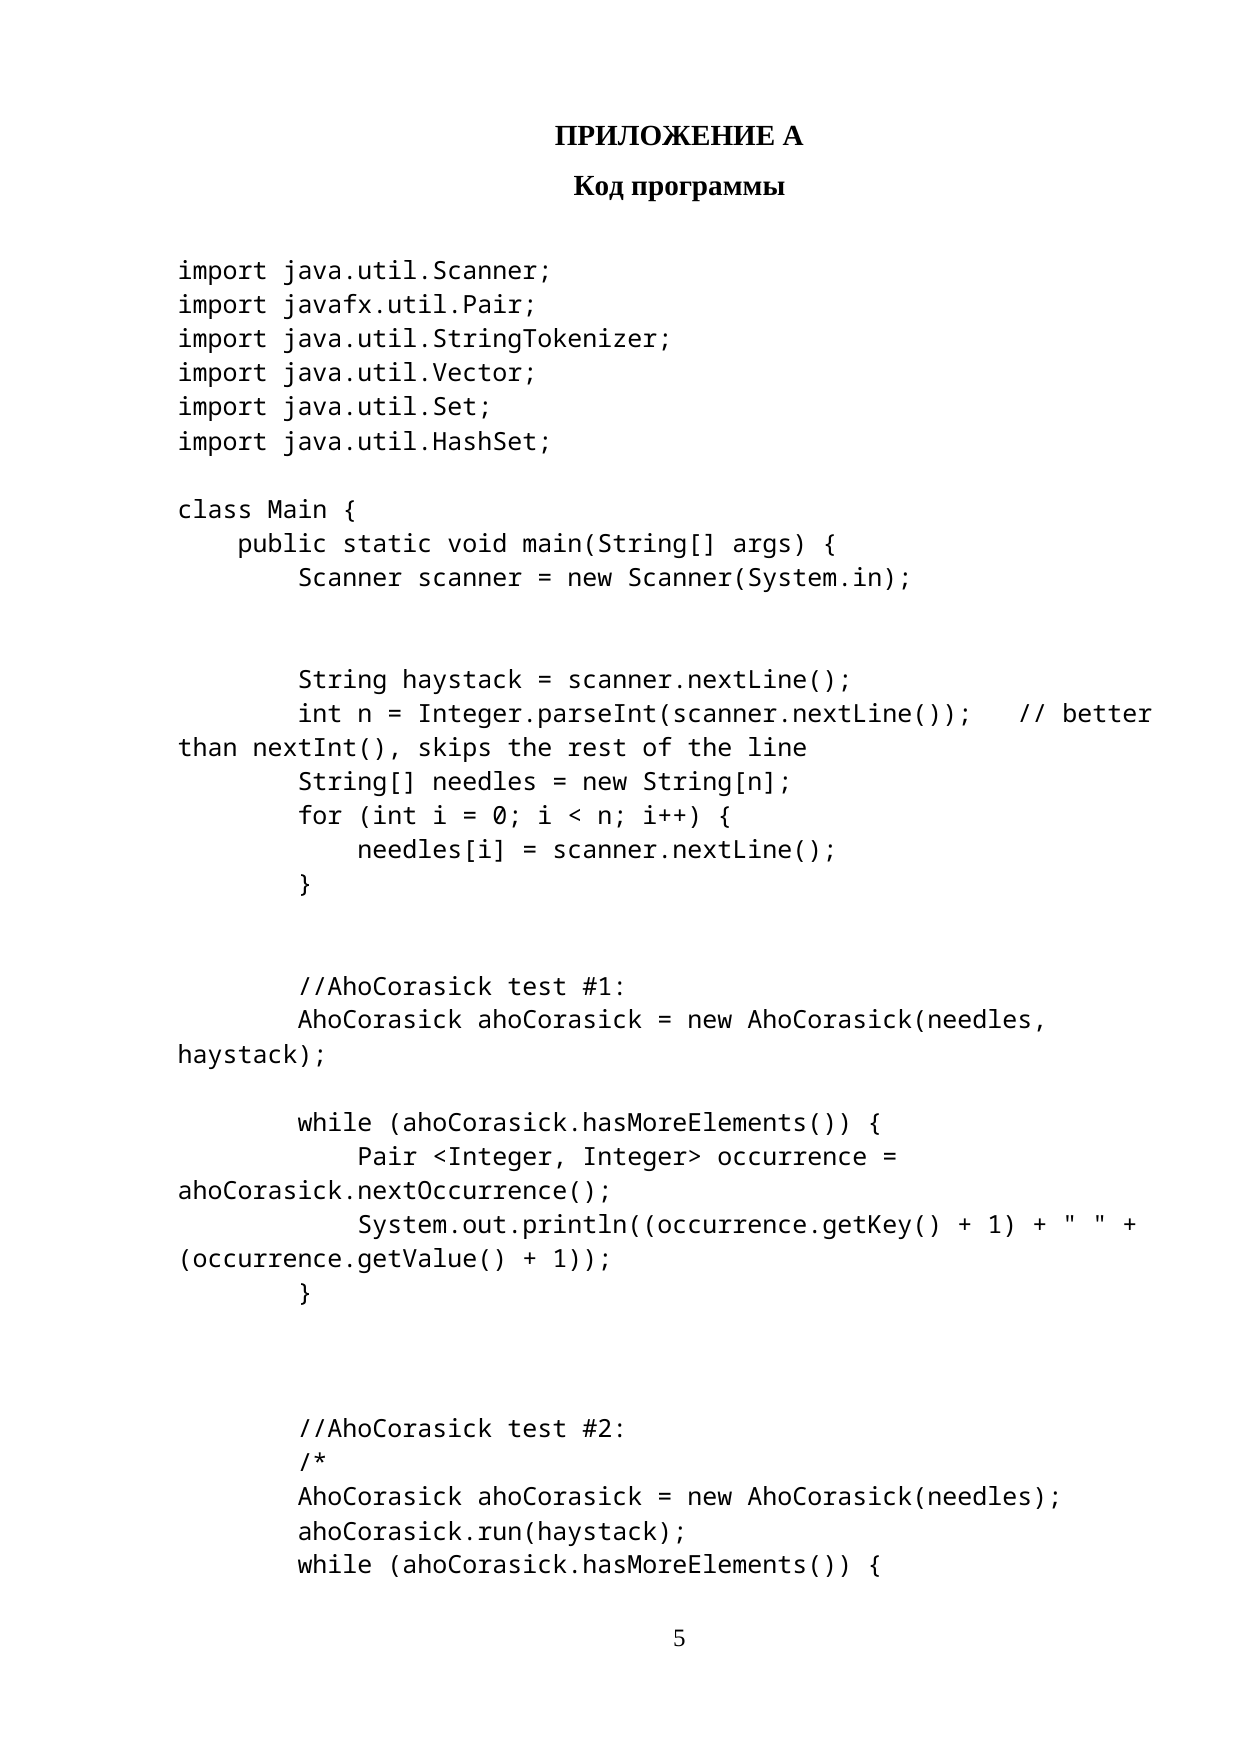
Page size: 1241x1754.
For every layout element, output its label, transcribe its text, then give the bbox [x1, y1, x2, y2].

text import java.util.HashSet; [177, 423, 1181, 457]
text String[] needles = new String[n]; [177, 764, 1181, 798]
text while (ahoCorasick.hasMoreElements()) { [177, 1547, 1181, 1581]
text Scanner scanner = new Scanner(System.in); [177, 559, 1181, 593]
text int n = Integer.parseInt(scanner.nextLine()); // better than nextInt(), skips the rest of the line [177, 696, 1181, 764]
text import java.util.Set; [177, 389, 1181, 423]
text needles[i] = scanner.nextLine(); [177, 832, 1181, 866]
text while (ahoCorasick.hasMoreElements()) { [177, 1104, 1181, 1138]
text public static void main(String[] args) { [177, 525, 1181, 559]
text import javafx.util.Pair; [177, 287, 1181, 321]
text Pair <Integer, Integer> occurrence = ahoCorasick.nextOccurrence(); [177, 1138, 1181, 1207]
text ПРИЛОЖЕНИЕ А Код программы [177, 118, 1181, 202]
text import java.util.Scanner; [177, 253, 1181, 287]
text } [177, 866, 1181, 900]
text } [177, 1275, 1181, 1309]
text /* [177, 1445, 1181, 1479]
text AhoCorasick ahoCorasick = new AhoCorasick(needles, haystack); [177, 1002, 1181, 1070]
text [177, 1207, 1181, 1275]
text import java.util.Vector; [177, 355, 1181, 389]
text ahoCorasick.run(haystack); [177, 1513, 1181, 1547]
text class Main { [177, 491, 1181, 525]
text //AhoCorasick test #1: [177, 968, 1181, 1002]
text //AhoCorasick test #2: [177, 1411, 1181, 1445]
text for (int i = 0; i < n; i++) { [177, 798, 1181, 832]
text AhoCorasick ahoCorasick = new AhoCorasick(needles); [177, 1479, 1181, 1513]
text String haystack = scanner.nextLine(); [177, 662, 1181, 696]
text import java.util.StringTokenizer; [177, 321, 1181, 355]
